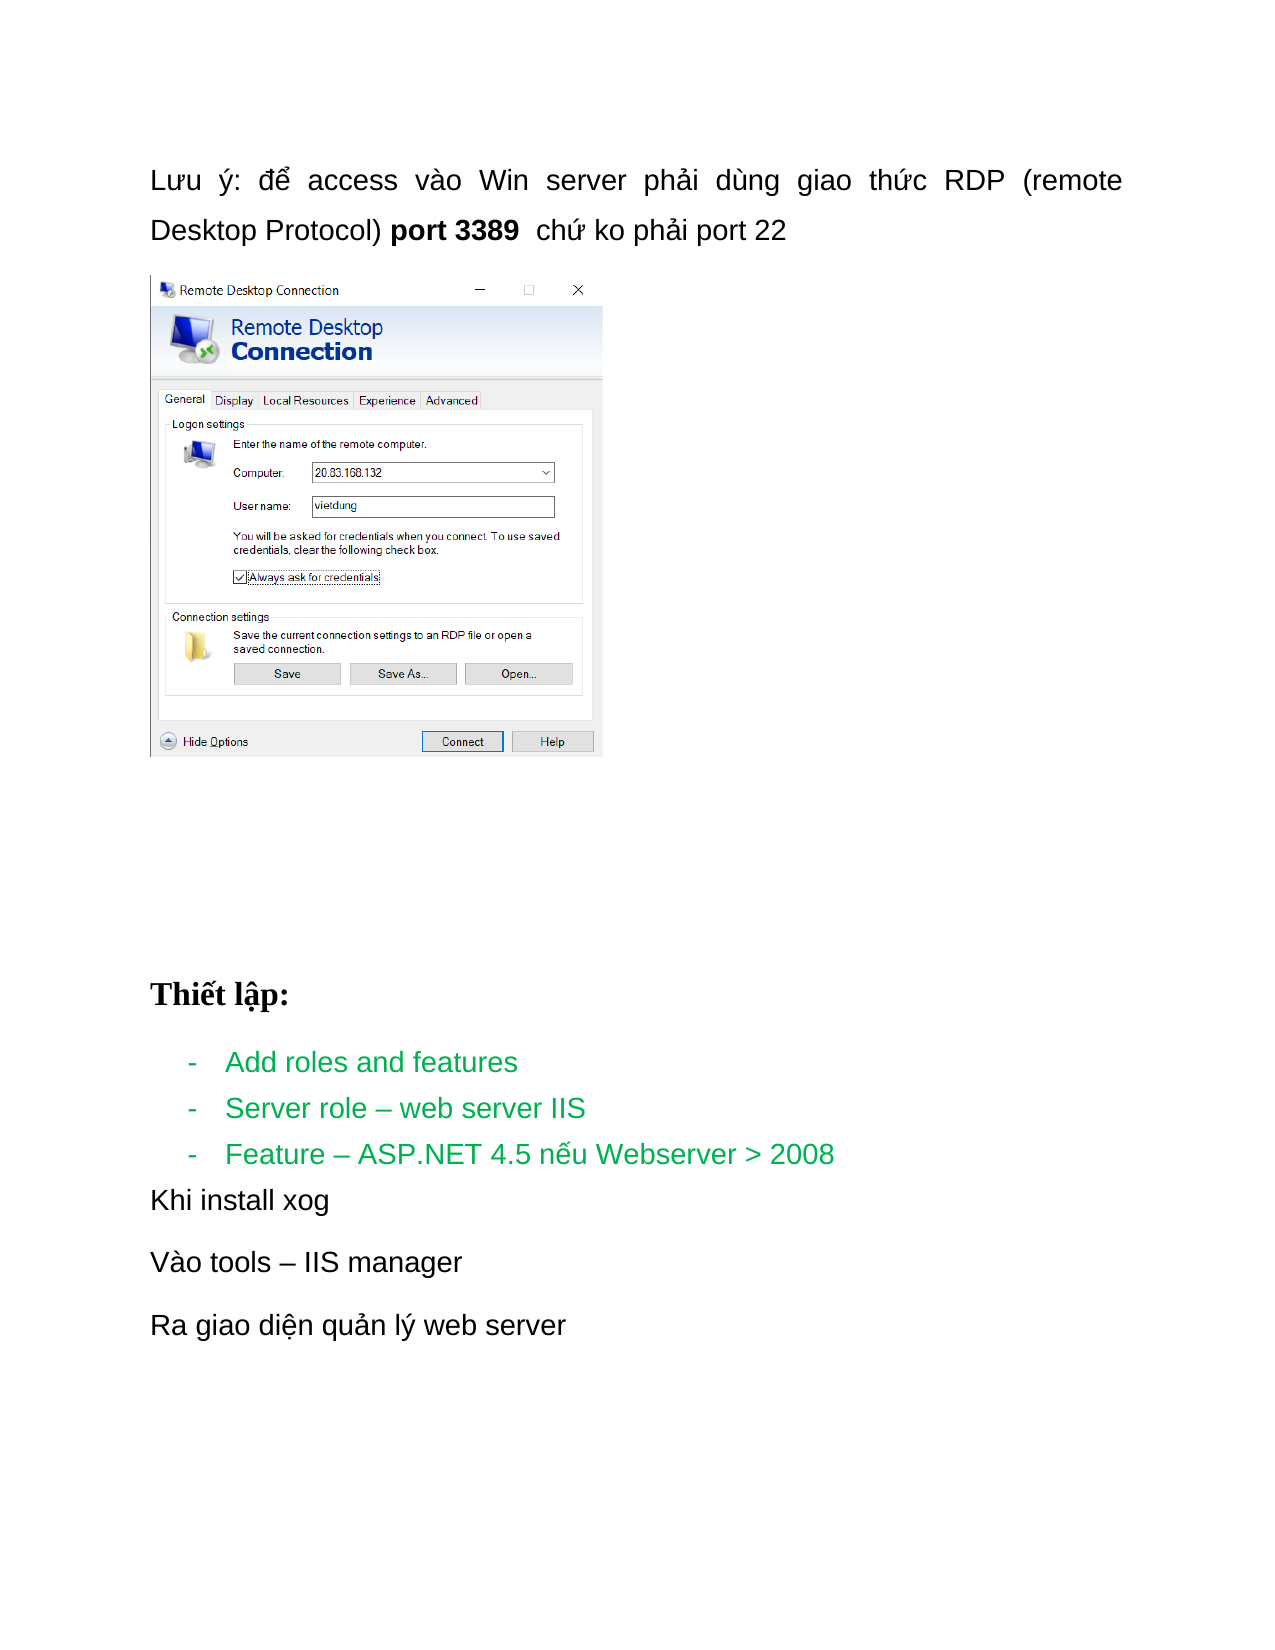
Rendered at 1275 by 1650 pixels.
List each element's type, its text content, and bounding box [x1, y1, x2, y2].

text Vào tools – IIS manager [150, 1246, 1125, 1279]
text Ra giao diện quản lý web server [150, 1308, 1125, 1342]
subtitle Thiết lập: [150, 974, 1125, 1013]
list Add roles and features [187, 1044, 1125, 1078]
list Server role – web server IIS [187, 1091, 1125, 1124]
list Feature – ASP.NET 4.5 nếu Webserver > 2008 [187, 1137, 1125, 1170]
picture [150, 275, 603, 757]
text Khi install xog [150, 1183, 1125, 1216]
text Lưu ý: để access vào Win server phải dùng giao thức RDP (remote Desktop Protocol) port 3389 chứ ko phải port 22 [150, 162, 1125, 246]
